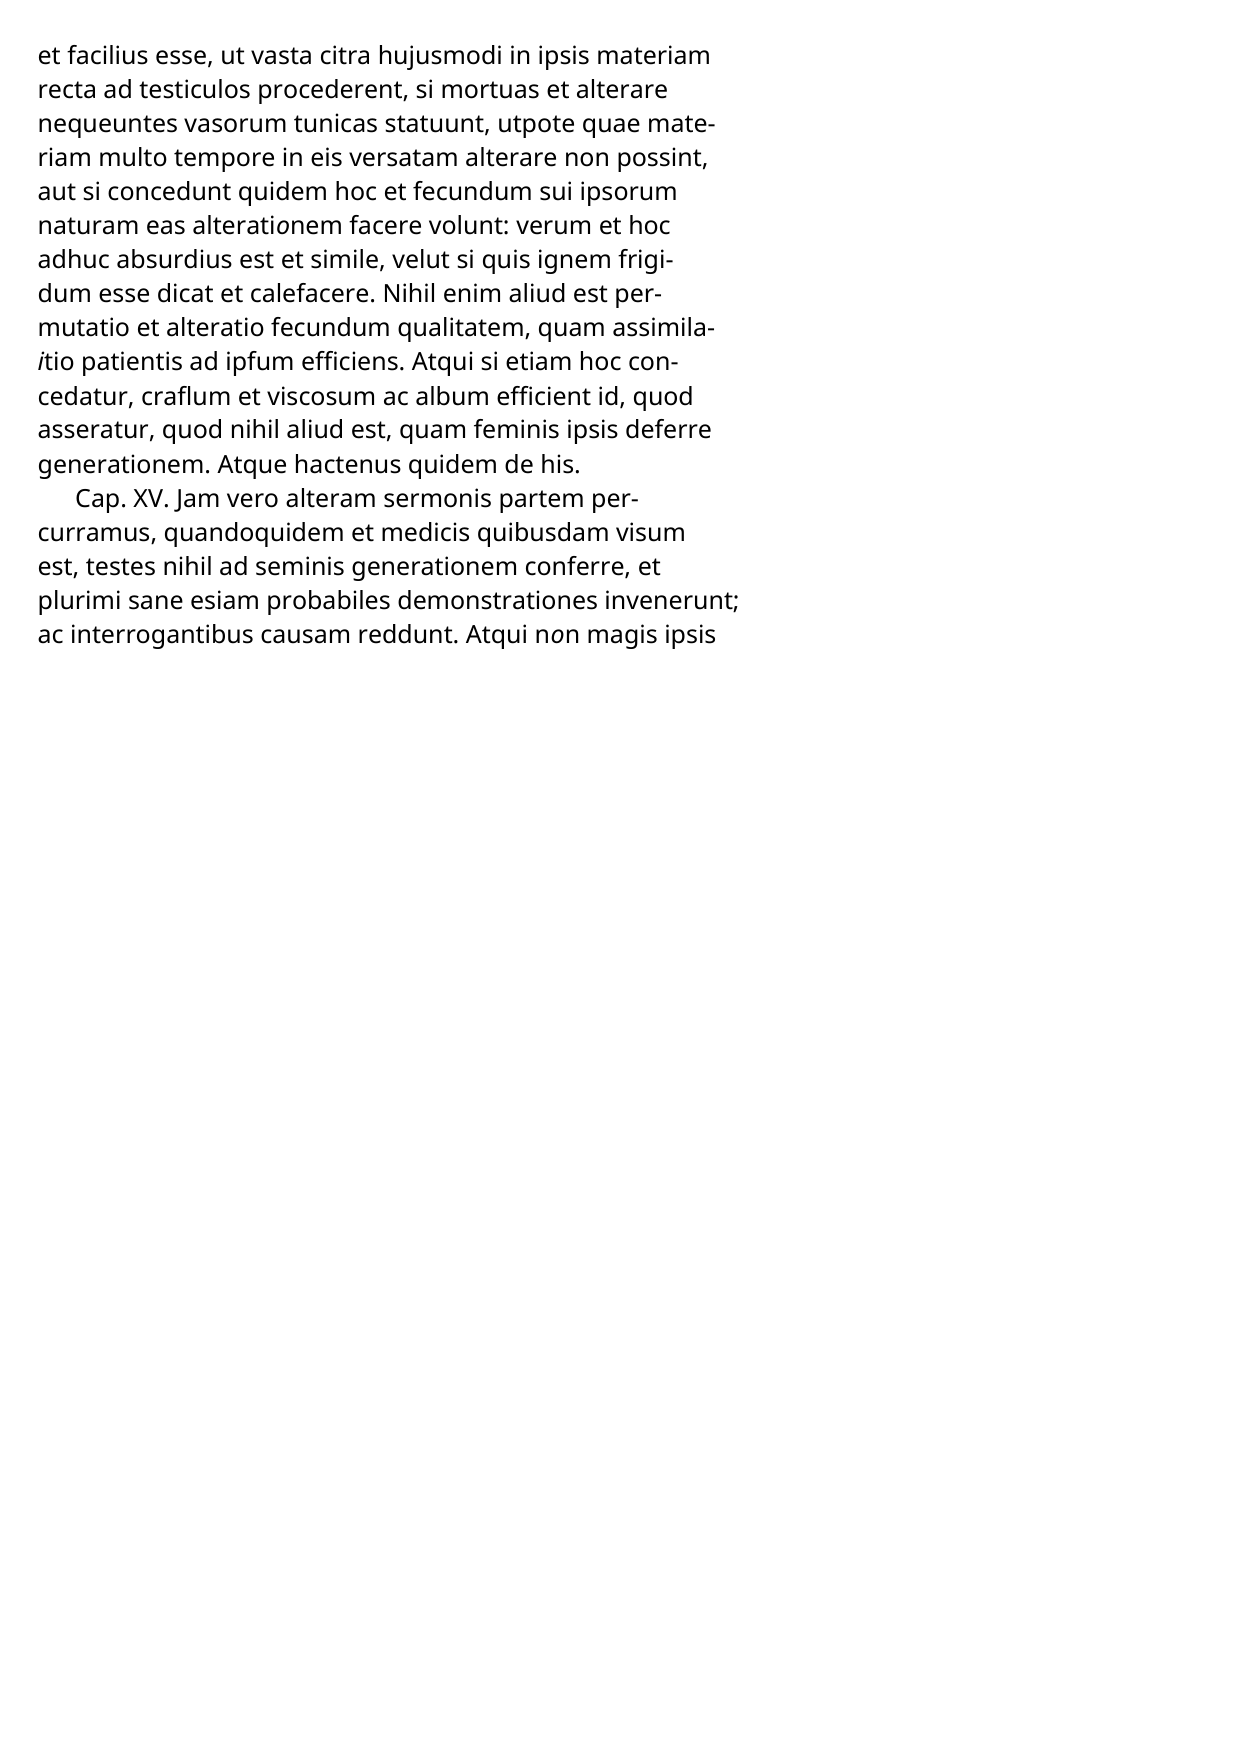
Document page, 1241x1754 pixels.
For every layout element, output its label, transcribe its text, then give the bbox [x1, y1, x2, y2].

text et facilius esse, ut vasta citra hujusmodi in ipsis materiam recta ad testiculos procederent, si mortuas et alterare nequeuntes vasorum tunicas statuunt, utpote quae mate- riam multo tempore in eis versatam alterare non possint, aut si concedunt quidem hoc et fecundum sui ipsorum naturam eas alterationem facere volunt: verum et hoc adhuc absurdius est et simile, velut si quis ignem frigi- dum esse dicat et calefacere. Nihil enim aliud est per- mutatio et alteratio fecundum qualitatem, quam assimila- itio patientis ad ipfum efficiens. Atqui si etiam hoc con- cedatur, craflum et viscosum ac album efficient id, quod asseratur, quod nihil aliud est, quam feminis ipsis deferre generationem. Atque hactenus quidem de his. [37, 37, 1203, 480]
text Cap. XV. Jam vero alteram sermonis partem per- curramus, quandoquidem et medicis quibusdam visum est, testes nihil ad seminis generationem conferre, et plurimi sane esiam probabiles demonstrationes invenerunt; ac interrogantibus causam reddunt. Atqui non magis ipsis [37, 480, 1203, 651]
